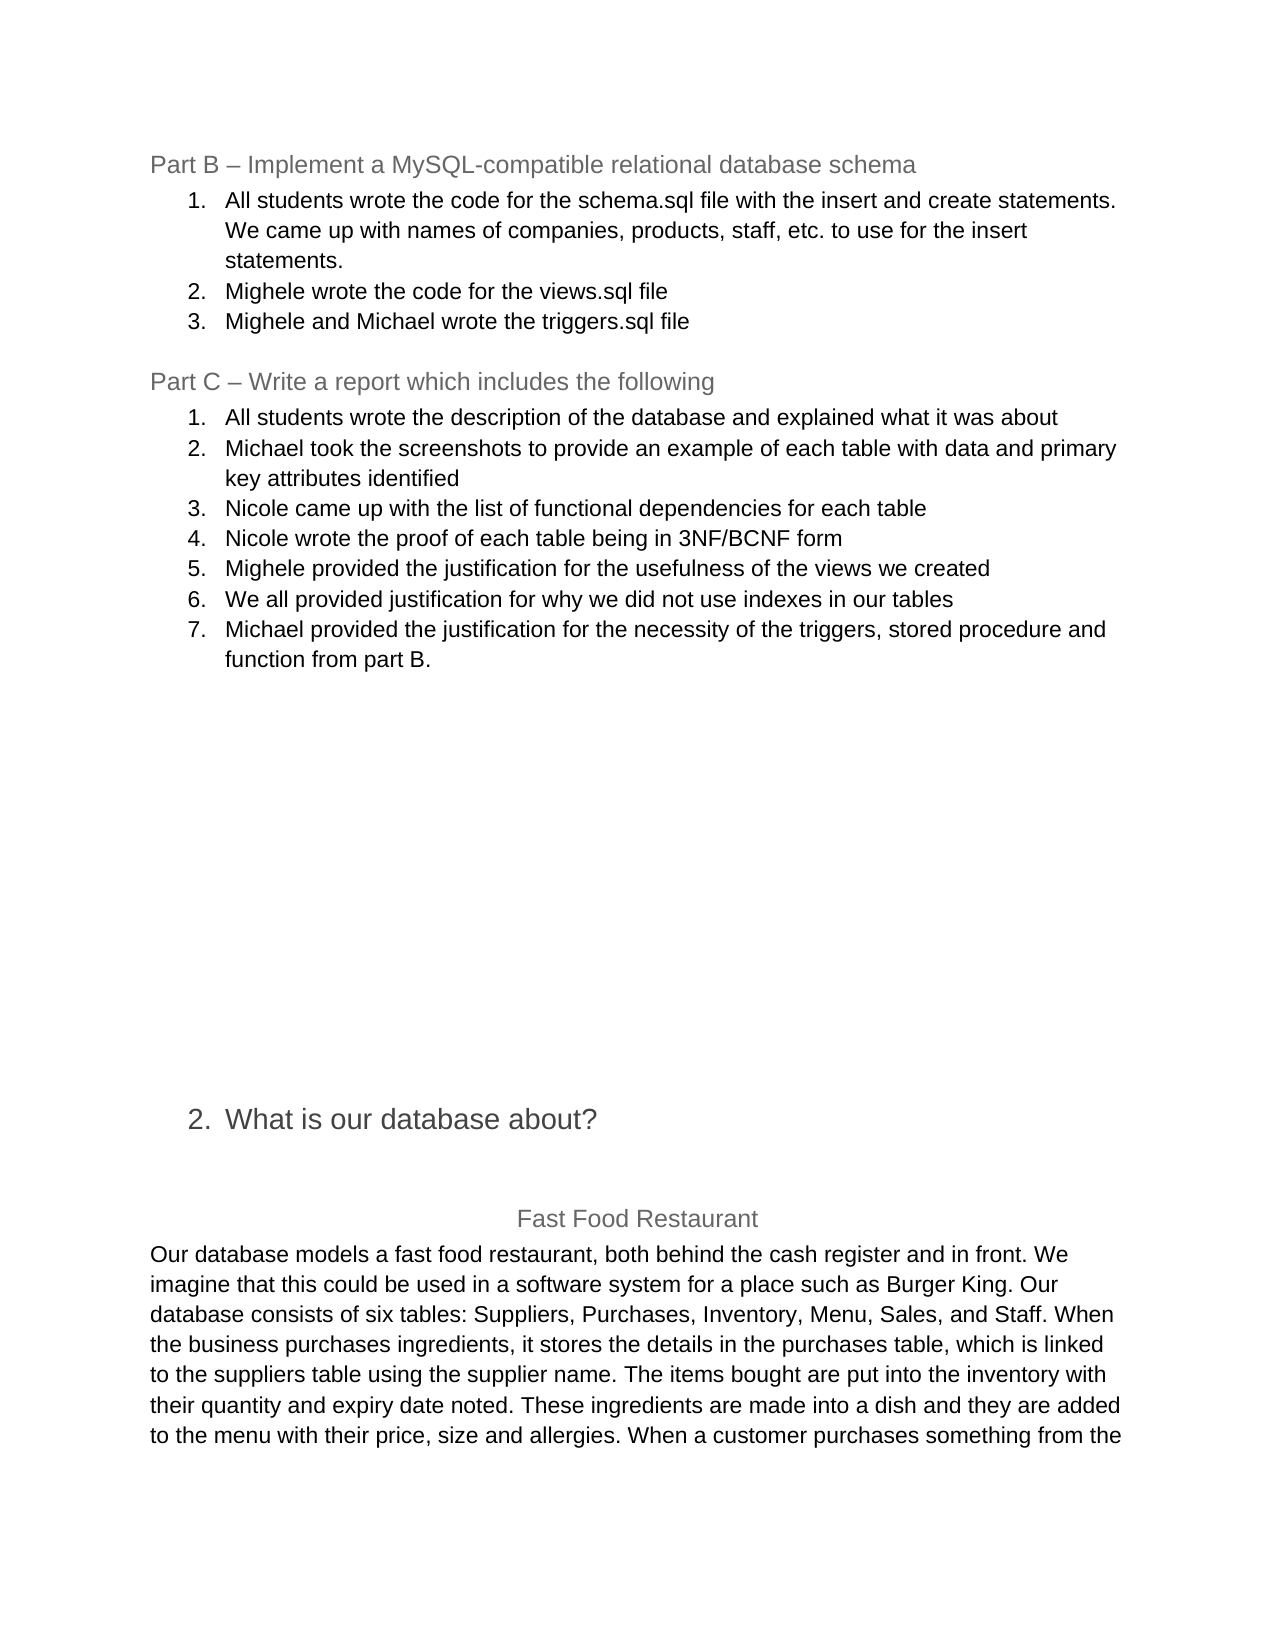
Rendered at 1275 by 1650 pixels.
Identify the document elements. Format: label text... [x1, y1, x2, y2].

subtitle What is our database about? [187, 1102, 1125, 1136]
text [150, 1241, 1125, 1448]
list Michael took the screenshots to provide an example of each table with data and primary key attributes identified [187, 434, 1125, 491]
subtitle Part B – Implement a MySQL-compatible relational database schema [150, 150, 1125, 179]
list Nicole wrote the proof of each table being in 3NF/BCNF form [187, 525, 1125, 552]
list Michael provided the justification for the necessity of the triggers, stored procedure and function from part B. [187, 616, 1125, 672]
subtitle Part C – Write a report which includes the following [150, 367, 1125, 396]
list All students wrote the code for the schema.sql file with the insert and create statements. We came up with names of companies, products, staff, etc. to use for the insert statements. [187, 187, 1125, 274]
list We all provided justification for why we did not use indexes in our tables [187, 586, 1125, 612]
list Mighele provided the justification for the usefulness of the views we created [187, 555, 1125, 582]
list Nicole came up with the list of functional dependencies for each table [187, 495, 1125, 521]
list Mighele wrote the code for the views.sql file [187, 278, 1125, 304]
subtitle Fast Food Restaurant [150, 1203, 1125, 1232]
list Mighele and Michael wrote the triggers.sql file [187, 308, 1125, 334]
list All students wrote the description of the database and explained what it was about [187, 404, 1125, 431]
